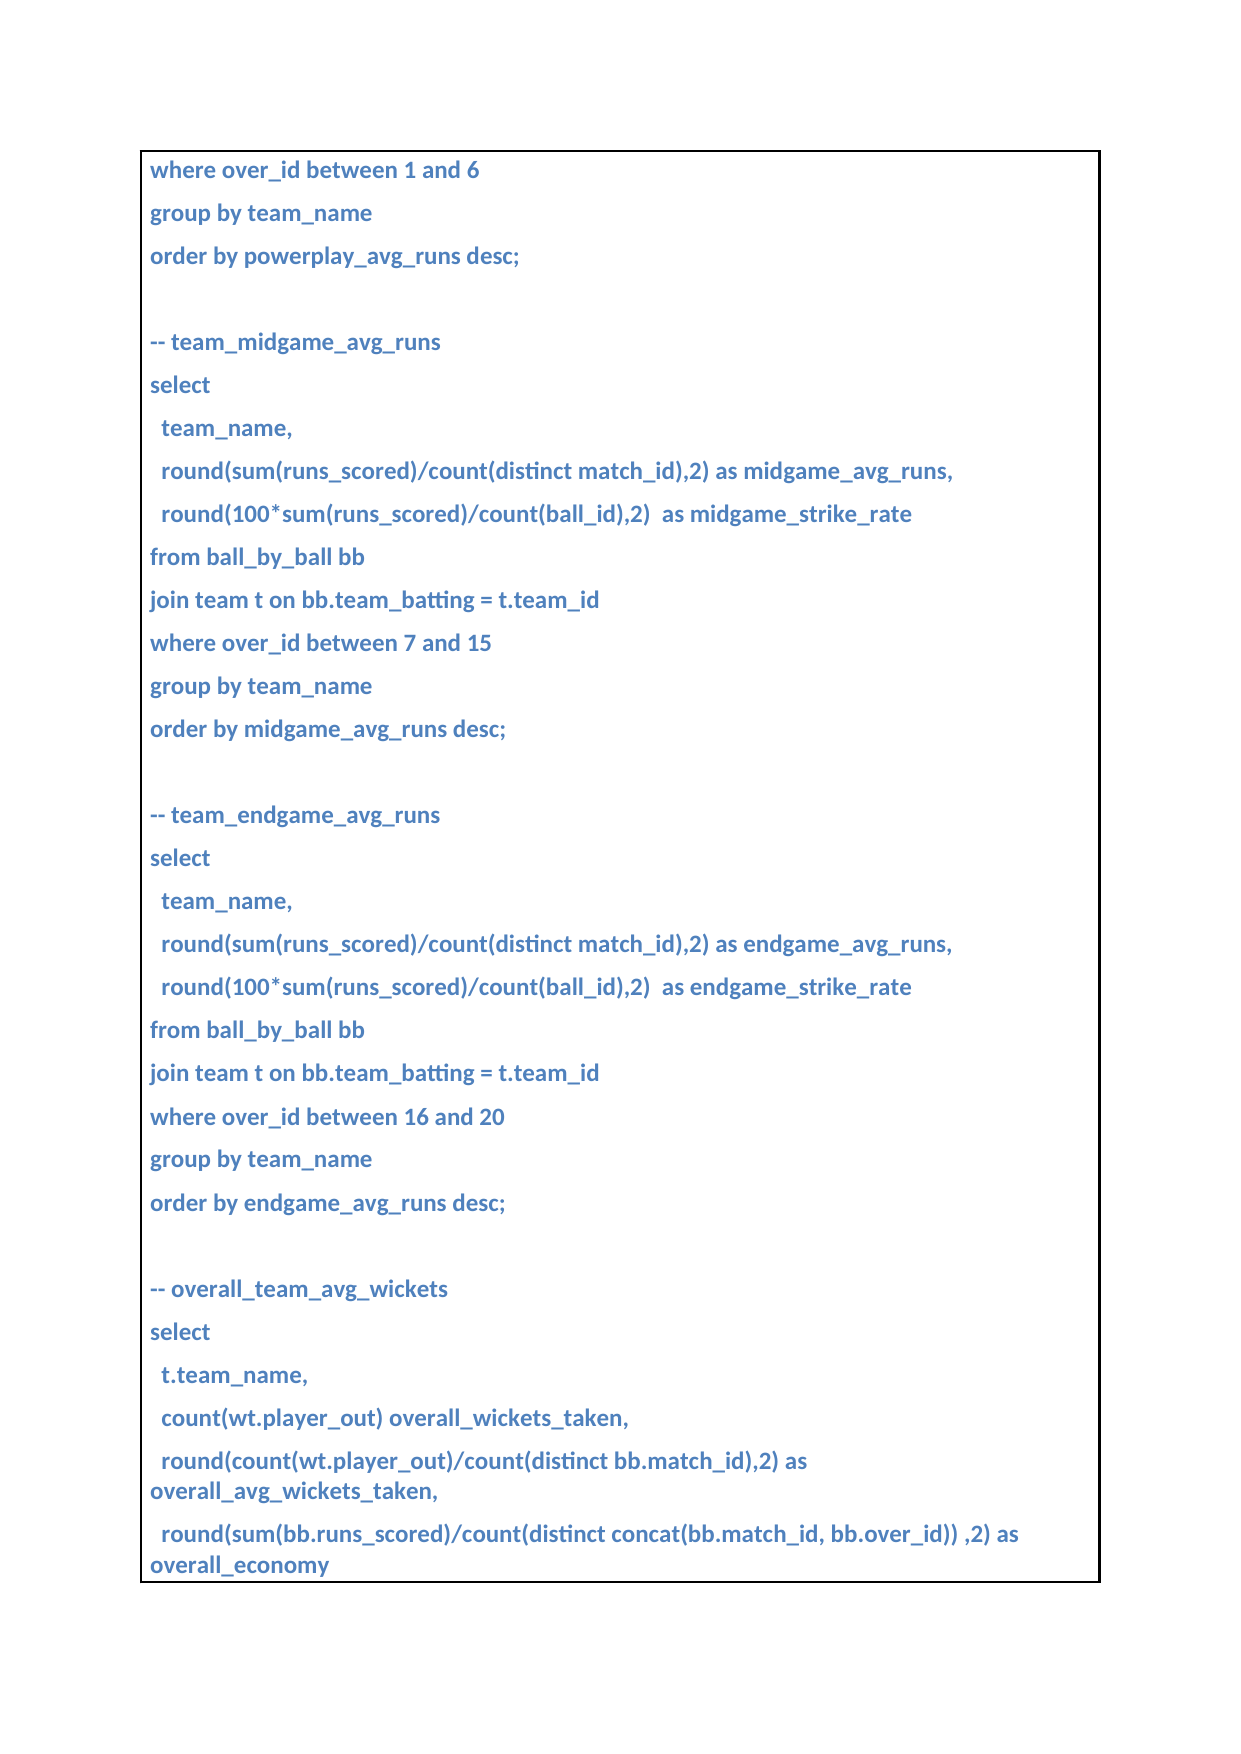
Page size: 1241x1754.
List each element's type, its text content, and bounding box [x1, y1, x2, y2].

text select [142, 365, 1098, 400]
text from ball_by_ball bb [142, 1010, 1098, 1045]
text group by team_name [142, 1139, 1098, 1174]
text team_name, [142, 881, 1098, 916]
text t.team_name, [142, 1354, 1098, 1389]
text select [142, 1312, 1098, 1346]
text join team t on bb.team_batting = t.team_id [142, 580, 1098, 615]
text order by endgame_avg_runs desc; [142, 1182, 1098, 1217]
text -- overall_team_avg_wickets [142, 1268, 1098, 1303]
text team_name, [142, 408, 1098, 443]
text where over_id between 7 and 15 [142, 623, 1098, 658]
text where over_id between 16 and 20 [142, 1096, 1098, 1131]
text round(100*sum(runs_scored)/count(ball_id),2) as midgame_strike_rate [142, 494, 1098, 529]
text round(100*sum(runs_scored)/count(ball_id),2) as endgame_strike_rate [142, 967, 1098, 1002]
text round(sum(bb.runs_scored)/count(distinct concat(bb.match_id, bb.over_id)) ,2) as overall_economy [142, 1514, 1098, 1581]
text count(wt.player_out) overall_wickets_taken, [142, 1398, 1098, 1432]
text round(sum(runs_scored)/count(distinct match_id),2) as midgame_avg_runs, [142, 451, 1098, 486]
text round(sum(runs_scored)/count(distinct match_id),2) as endgame_avg_runs, [142, 924, 1098, 959]
text group by team_name [142, 193, 1098, 228]
text where over_id between 1 and 6 [142, 152, 1098, 185]
text -- team_endgame_avg_runs [142, 795, 1098, 830]
text from ball_by_ball bb [142, 537, 1098, 572]
text order by powerplay_avg_runs desc; [142, 236, 1098, 271]
text join team t on bb.team_batting = t.team_id [142, 1053, 1098, 1088]
text -- team_midgame_avg_runs [142, 322, 1098, 357]
text select [142, 838, 1098, 873]
text round(count(wt.player_out)/count(distinct bb.match_id),2) as overall_avg_wickets_taken, [142, 1441, 1098, 1506]
text order by midgame_avg_runs desc; [142, 709, 1098, 744]
text group by team_name [142, 666, 1098, 701]
